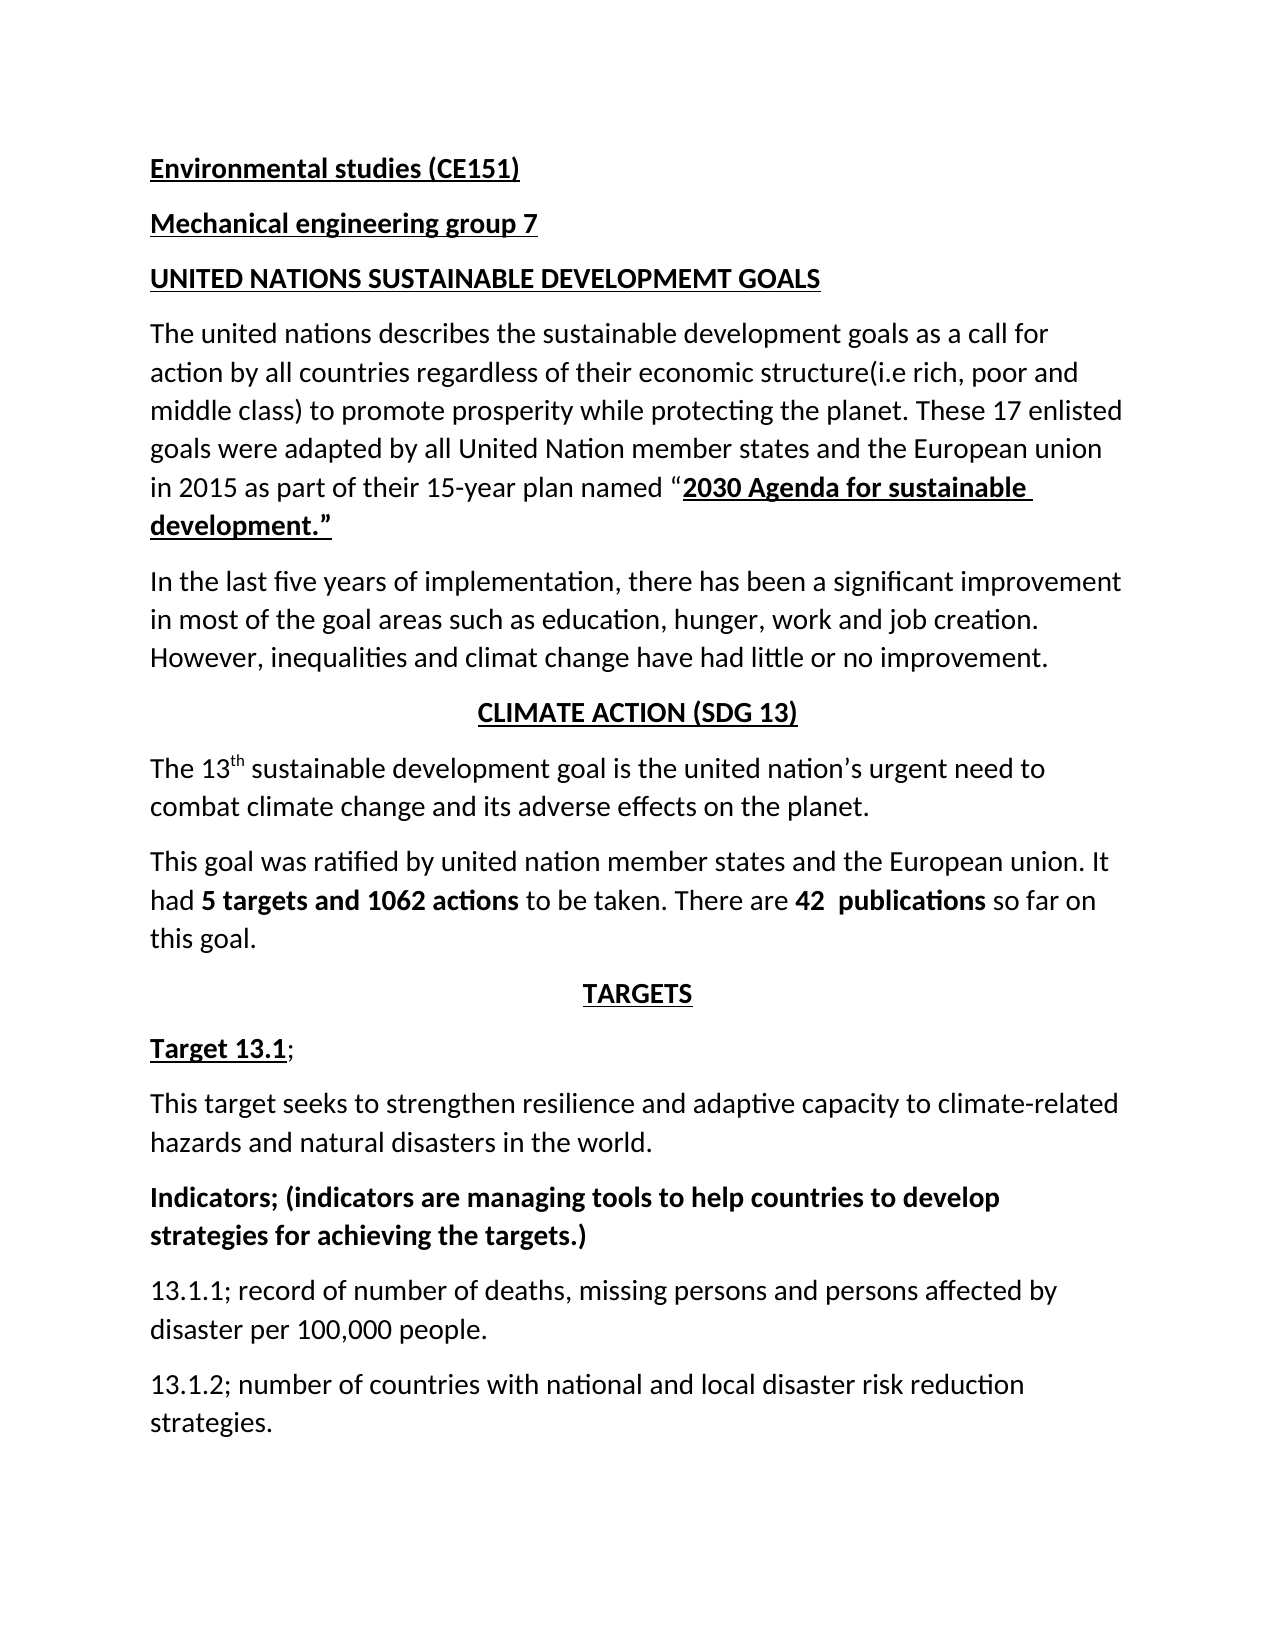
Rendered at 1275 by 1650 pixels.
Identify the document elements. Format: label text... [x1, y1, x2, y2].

text Indicators; (indicators are managing tools to help countries to develop strategies for achieving the targets.) [150, 1179, 1125, 1253]
text UNITED NATIONS SUSTAINABLE DEVELOPMEMT GOALS [150, 260, 1125, 296]
text Target 13.1; [150, 1030, 1125, 1066]
text Environmental studies (CE151) [150, 150, 1125, 186]
text This goal was ratified by united nation member states and the European union. It had 5 targets and 1062 actions to be taken. There are 42 publications so far on this goal. [150, 843, 1125, 956]
text 13.1.2; number of countries with national and local disaster risk reduction strategies. [150, 1366, 1125, 1440]
text In the last five years of implementation, there has been a significant improvement in most of the goal areas such as education, hunger, work and job creation. However, inequalities and climat change have had little or no improvement. [150, 563, 1125, 675]
text 13.1.1; record of number of deaths, missing persons and persons affected by disaster per 100,000 people. [150, 1272, 1125, 1347]
text The united nations describes the sustainable development goals as a call for action by all countries regardless of their economic structure(i.e rich, poor and middle class) to promote prosperity while protecting the planet. These 17 enlisted goals were adapted by all United Nation member states and the European union in 2015 as part of their 15-year plan named “2030 Agenda for sustainable development.” [150, 315, 1125, 543]
text TARGETS [150, 975, 1125, 1011]
text The 13th sustainable development goal is the united nation’s urgent need to combat climate change and its adverse effects on the planet. [150, 750, 1125, 824]
text CLIMATE ACTION (SDG 13) [150, 694, 1125, 730]
text This target seeks to strengthen resilience and adaptive capacity to climate-related hazards and natural disasters in the world. [150, 1085, 1125, 1159]
text Mechanical engineering group 7 [150, 205, 1125, 241]
